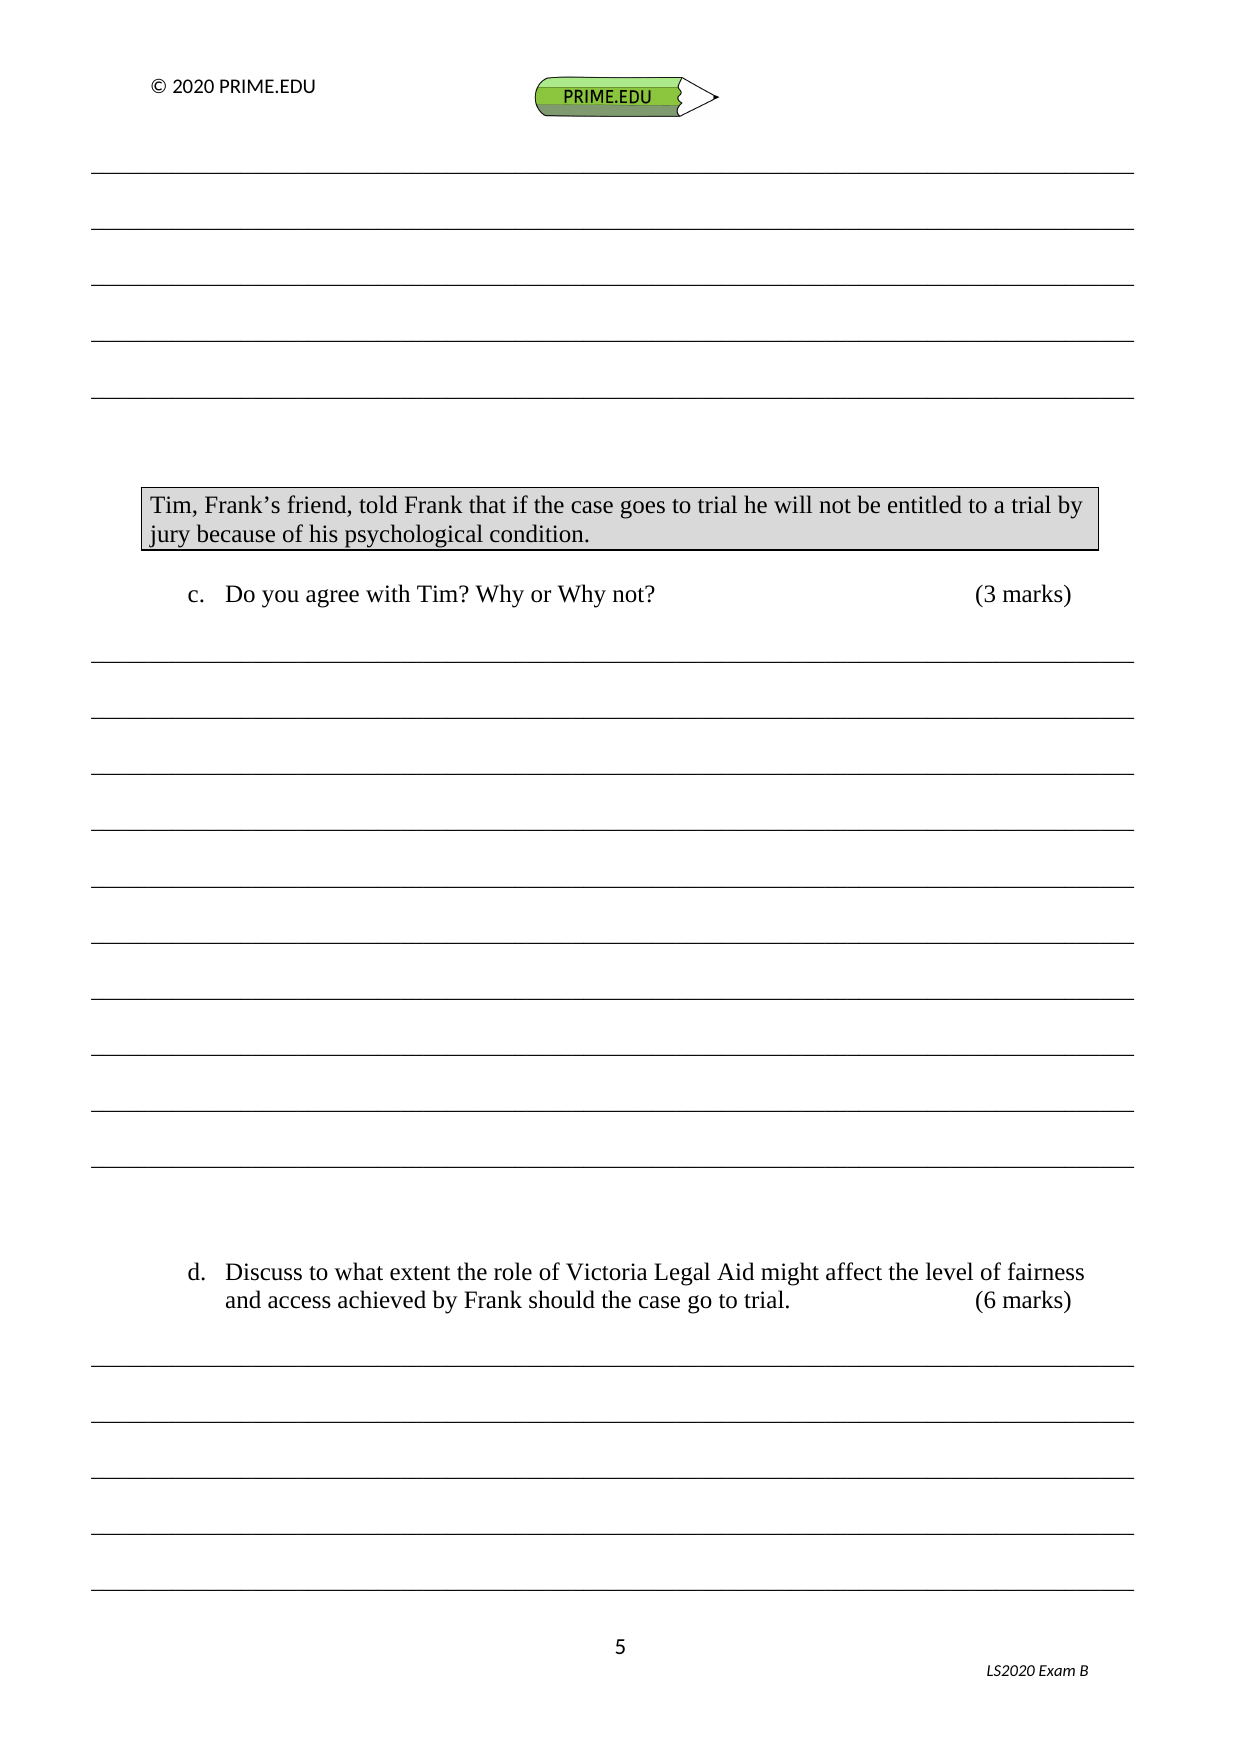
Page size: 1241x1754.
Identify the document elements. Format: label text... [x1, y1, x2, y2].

text ___________________________________________________________________________________________ [91, 1144, 1139, 1171]
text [91, 1511, 1139, 1538]
picture [531, 74, 722, 120]
text ___________________________________________________________________________________________ [91, 976, 1139, 1002]
text ___________________________________________________________________________________________ [91, 1455, 1139, 1482]
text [91, 150, 1139, 176]
text ___________________________________________________________________________________________ [91, 751, 1139, 778]
text ___________________________________________________________________________________________ [91, 1088, 1139, 1115]
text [91, 1568, 1139, 1594]
text ___________________________________________________________________________________________ [91, 262, 1139, 289]
text ___________________________________________________________________________________________ [91, 374, 1139, 401]
text ___________________________________________________________________________________________ [91, 1343, 1139, 1369]
list Discuss to what extent the role of Victoria Legal Aid might affect the level of fairness and access achieved by Frank should the case go to trial. (6 marks) [187, 1257, 1090, 1314]
text ___________________________________________________________________________________________ [91, 1399, 1139, 1426]
text ___________________________________________________________________________________________ [91, 695, 1139, 722]
text Tim, Frank’s friend, told Frank that if the case goes to trial he will not be entitled to a trial by jury because of his psychological condition. [142, 488, 1098, 549]
text ___________________________________________________________________________________________ [91, 864, 1139, 890]
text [91, 206, 1139, 232]
text ___________________________________________________________________________________________ [91, 639, 1139, 666]
text ___________________________________________________________________________________________ [91, 318, 1139, 345]
text ___________________________________________________________________________________________ [91, 808, 1139, 834]
text ___________________________________________________________________________________________ [91, 920, 1139, 946]
list Do you agree with Tim? Why or Why not? (3 marks) [187, 579, 1139, 608]
text ___________________________________________________________________________________________ [91, 1032, 1139, 1058]
